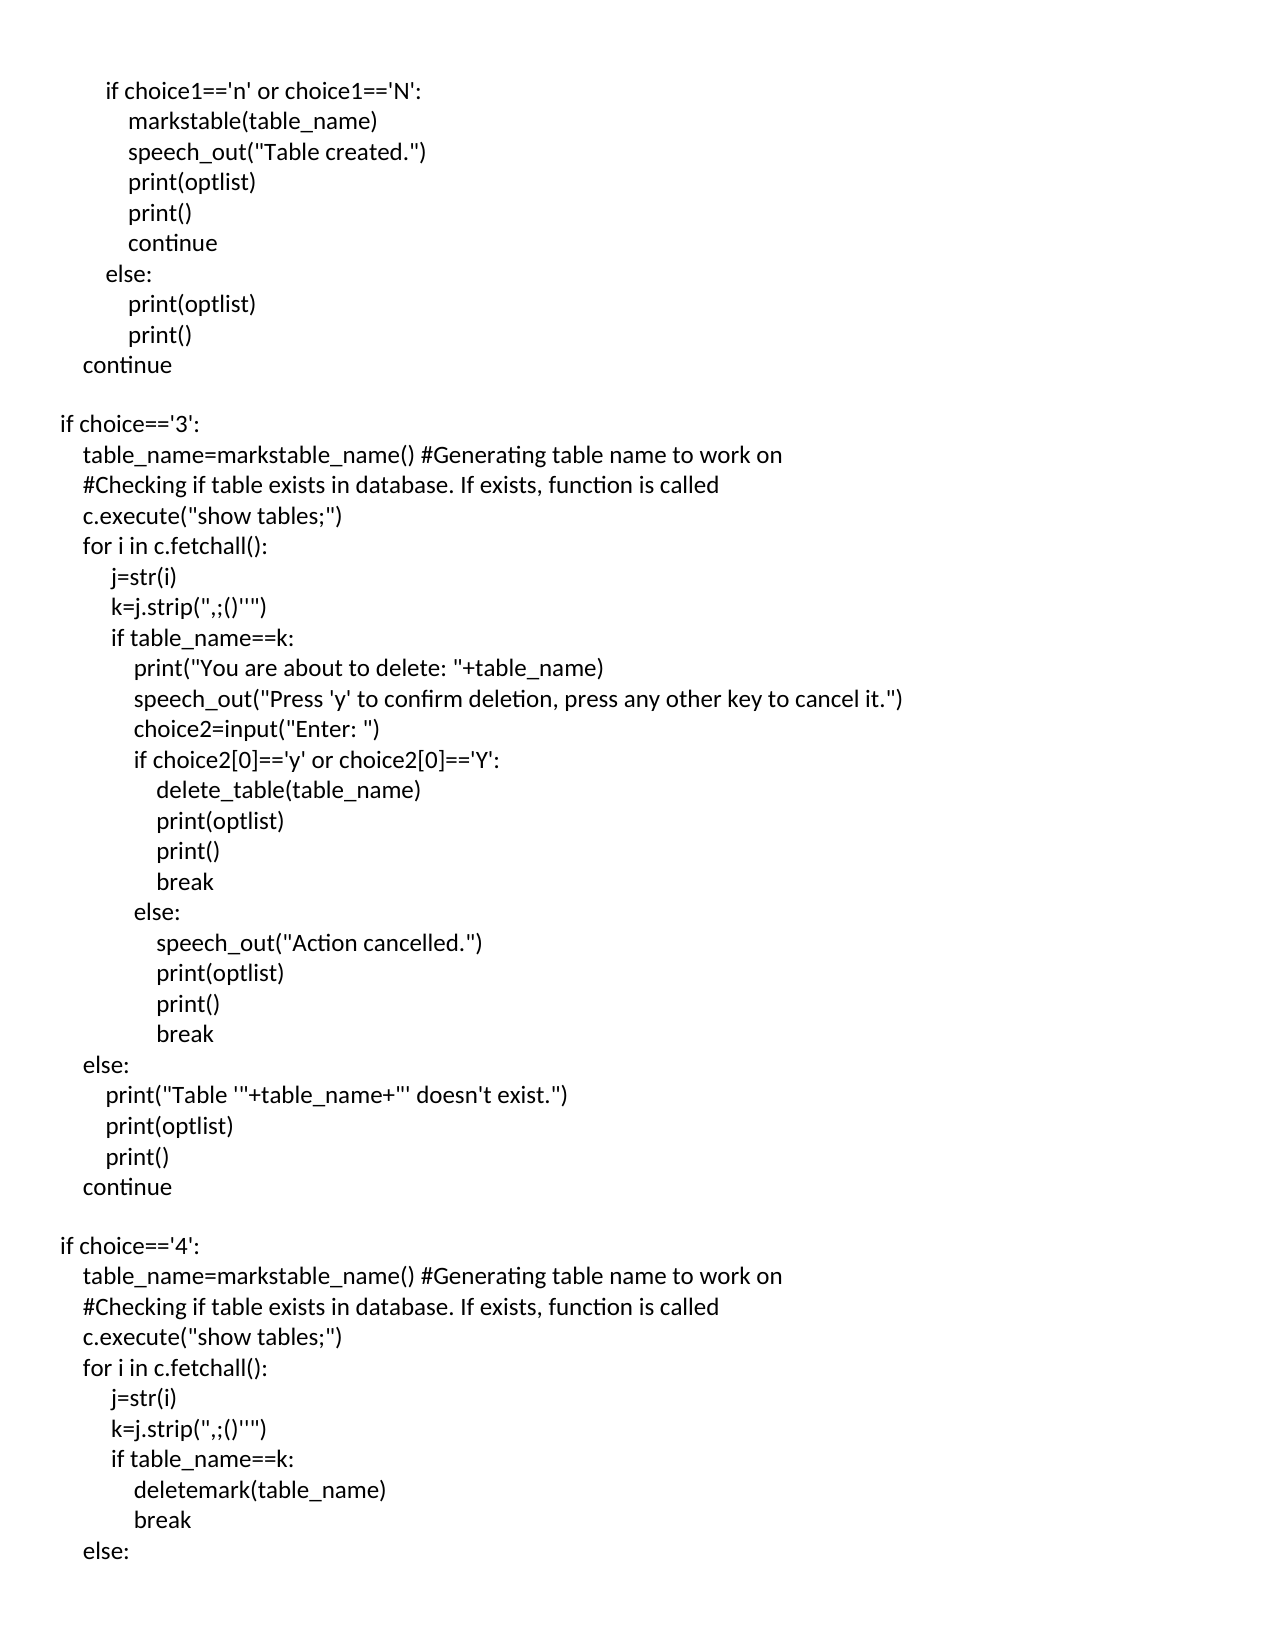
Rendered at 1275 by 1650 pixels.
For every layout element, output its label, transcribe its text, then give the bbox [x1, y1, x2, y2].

text if choice=='4': [37, 1230, 1237, 1260]
text for i in c.fetchall(): [37, 530, 1237, 561]
text print(optlist) [37, 167, 1237, 197]
text for i in c.fetchall(): [37, 1352, 1237, 1382]
text print(optlist) [37, 805, 1237, 836]
text speech_out("Action cancelled.") [37, 927, 1237, 958]
text print() [37, 197, 1237, 228]
text if choice=='3': [37, 408, 1237, 439]
text j=str(i) [37, 561, 1237, 591]
text continue [37, 1171, 1237, 1202]
text else: [37, 1535, 1237, 1566]
text speech_out("Table created.") [37, 136, 1237, 167]
text choice2=input("Enter: ") [37, 713, 1237, 744]
text speech_out("Press 'y' to confirm deletion, press any other key to cancel it.") [37, 683, 1237, 713]
text print() [37, 319, 1237, 350]
text print(optlist) [37, 289, 1237, 319]
text else: [37, 1049, 1237, 1080]
text j=str(i) [37, 1382, 1237, 1413]
text if table_name==k: [37, 622, 1237, 652]
text continue [37, 350, 1237, 380]
text k=j.strip(",;()''") [37, 591, 1237, 622]
text deletemark(table_name) [37, 1474, 1237, 1504]
text #Checking if table exists in database. If exists, function is called [37, 469, 1237, 500]
text print() [37, 836, 1237, 866]
text print() [37, 988, 1237, 1019]
text table_name=markstable_name() #Generating table name to work on [37, 1260, 1237, 1291]
text c.execute("show tables;") [37, 500, 1237, 530]
text if table_name==k: [37, 1443, 1237, 1474]
text c.execute("show tables;") [37, 1321, 1237, 1352]
text markstable(table_name) [37, 106, 1237, 136]
text print(optlist) [37, 1110, 1237, 1141]
text break [37, 866, 1237, 897]
text k=j.strip(",;()''") [37, 1413, 1237, 1443]
text print() [37, 1141, 1237, 1171]
text #Checking if table exists in database. If exists, function is called [37, 1291, 1237, 1321]
text break [37, 1019, 1237, 1049]
text continue [37, 228, 1237, 258]
text if choice2[0]=='y' or choice2[0]=='Y': [37, 744, 1237, 774]
text print("You are about to delete: "+table_name) [37, 652, 1237, 683]
text break [37, 1504, 1237, 1535]
text print("Table '"+table_name+"' doesn't exist.") [37, 1080, 1237, 1110]
text else: [37, 897, 1237, 927]
text if choice1=='n' or choice1=='N': [37, 75, 1237, 106]
text delete_table(table_name) [37, 774, 1237, 805]
text table_name=markstable_name() #Generating table name to work on [37, 439, 1237, 469]
text else: [37, 258, 1237, 289]
text print(optlist) [37, 958, 1237, 988]
